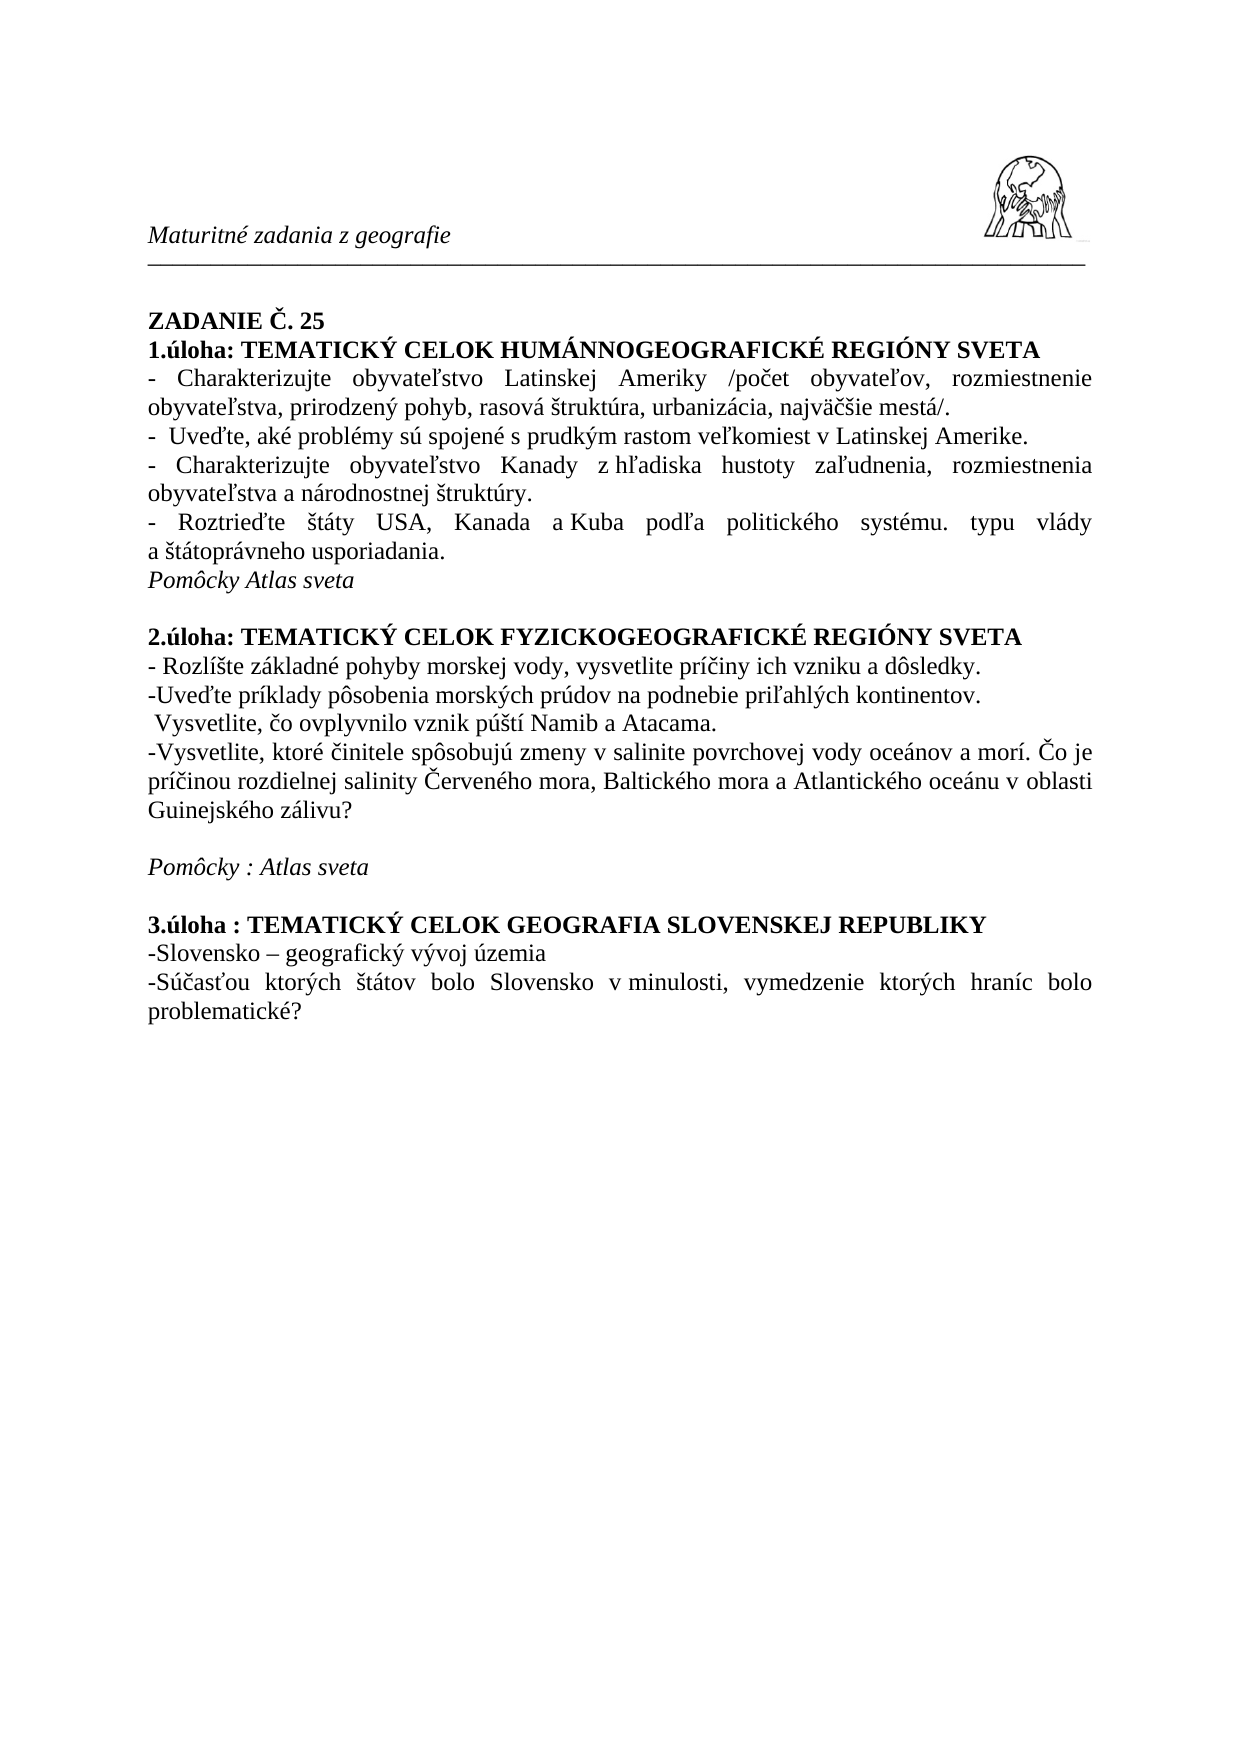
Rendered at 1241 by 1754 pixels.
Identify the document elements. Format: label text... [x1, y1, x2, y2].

text Pomôcky Atlas sveta [148, 565, 1093, 593]
text - Rozlíšte základné pohyby morskej vody, vysvetlite príčiny ich vzniku a dôsledky. [148, 651, 1093, 680]
text -Súčasťou ktorých štátov bolo Slovensko v minulosti, vymedzenie ktorých hraníc bolo problematické? [148, 967, 1093, 1025]
text -Uveďte príklady pôsobenia morských prúdov na podnebie priľahlých kontinentov. [148, 680, 1093, 708]
text - Uveďte, aké problémy sú spojené s prudkým rastom veľkomiest v Latinskej Amerike. [148, 421, 1093, 450]
text - Roztrieďte štáty USA, Kanada a Kuba podľa politického systému. typu vlády a štátoprávneho usporiadania. [148, 507, 1093, 565]
picture [965, 147, 1092, 243]
text Pomôcky : Atlas sveta [148, 852, 1093, 881]
text - Charakterizujte obyvateľstvo Latinskej Ameriky /počet obyvateľov, rozmiestnenie obyvateľstva, prirodzený pohyb, rasová štruktúra, urbanizácia, najväčšie mestá/. [148, 363, 1093, 421]
text -Slovensko – geografický vývoj územia [148, 938, 1093, 967]
text -Vysvetlite, ktoré činitele spôsobujú zmeny v salinite povrchovej vody oceánov a morí. Čo je príčinou rozdielnej salinity Červeného mora, Baltického mora a Atlantického oceánu v oblasti Guinejského zálivu? [148, 737, 1093, 823]
text ––––––––––––––––––––––––––––––––––––––––––––––––––––––––––––––––––––––––––– [148, 248, 1093, 277]
text ZADANIE Č. 25 [148, 306, 1093, 335]
text 3.úloha : TEMATICKÝ CELOK GEOGRAFIA SLOVENSKEJ REPUBLIKY [148, 910, 1093, 938]
text Maturitné zadania z geografie [148, 148, 1093, 248]
text Vysvetlite, čo ovplyvnilo vznik púští Namib a Atacama. [148, 708, 1093, 737]
text 1.úloha: TEMATICKÝ CELOK HUMÁNNOGEOGRAFICKÉ REGIÓNY SVETA [148, 335, 1093, 363]
text 2.úloha: TEMATICKÝ CELOK FYZICKOGEOGRAFICKÉ REGIÓNY SVETA [148, 622, 1093, 651]
text - Charakterizujte obyvateľstvo Kanady z hľadiska hustoty zaľudnenia, rozmiestnenia obyvateľstva a národnostnej štruktúry. [148, 450, 1093, 507]
